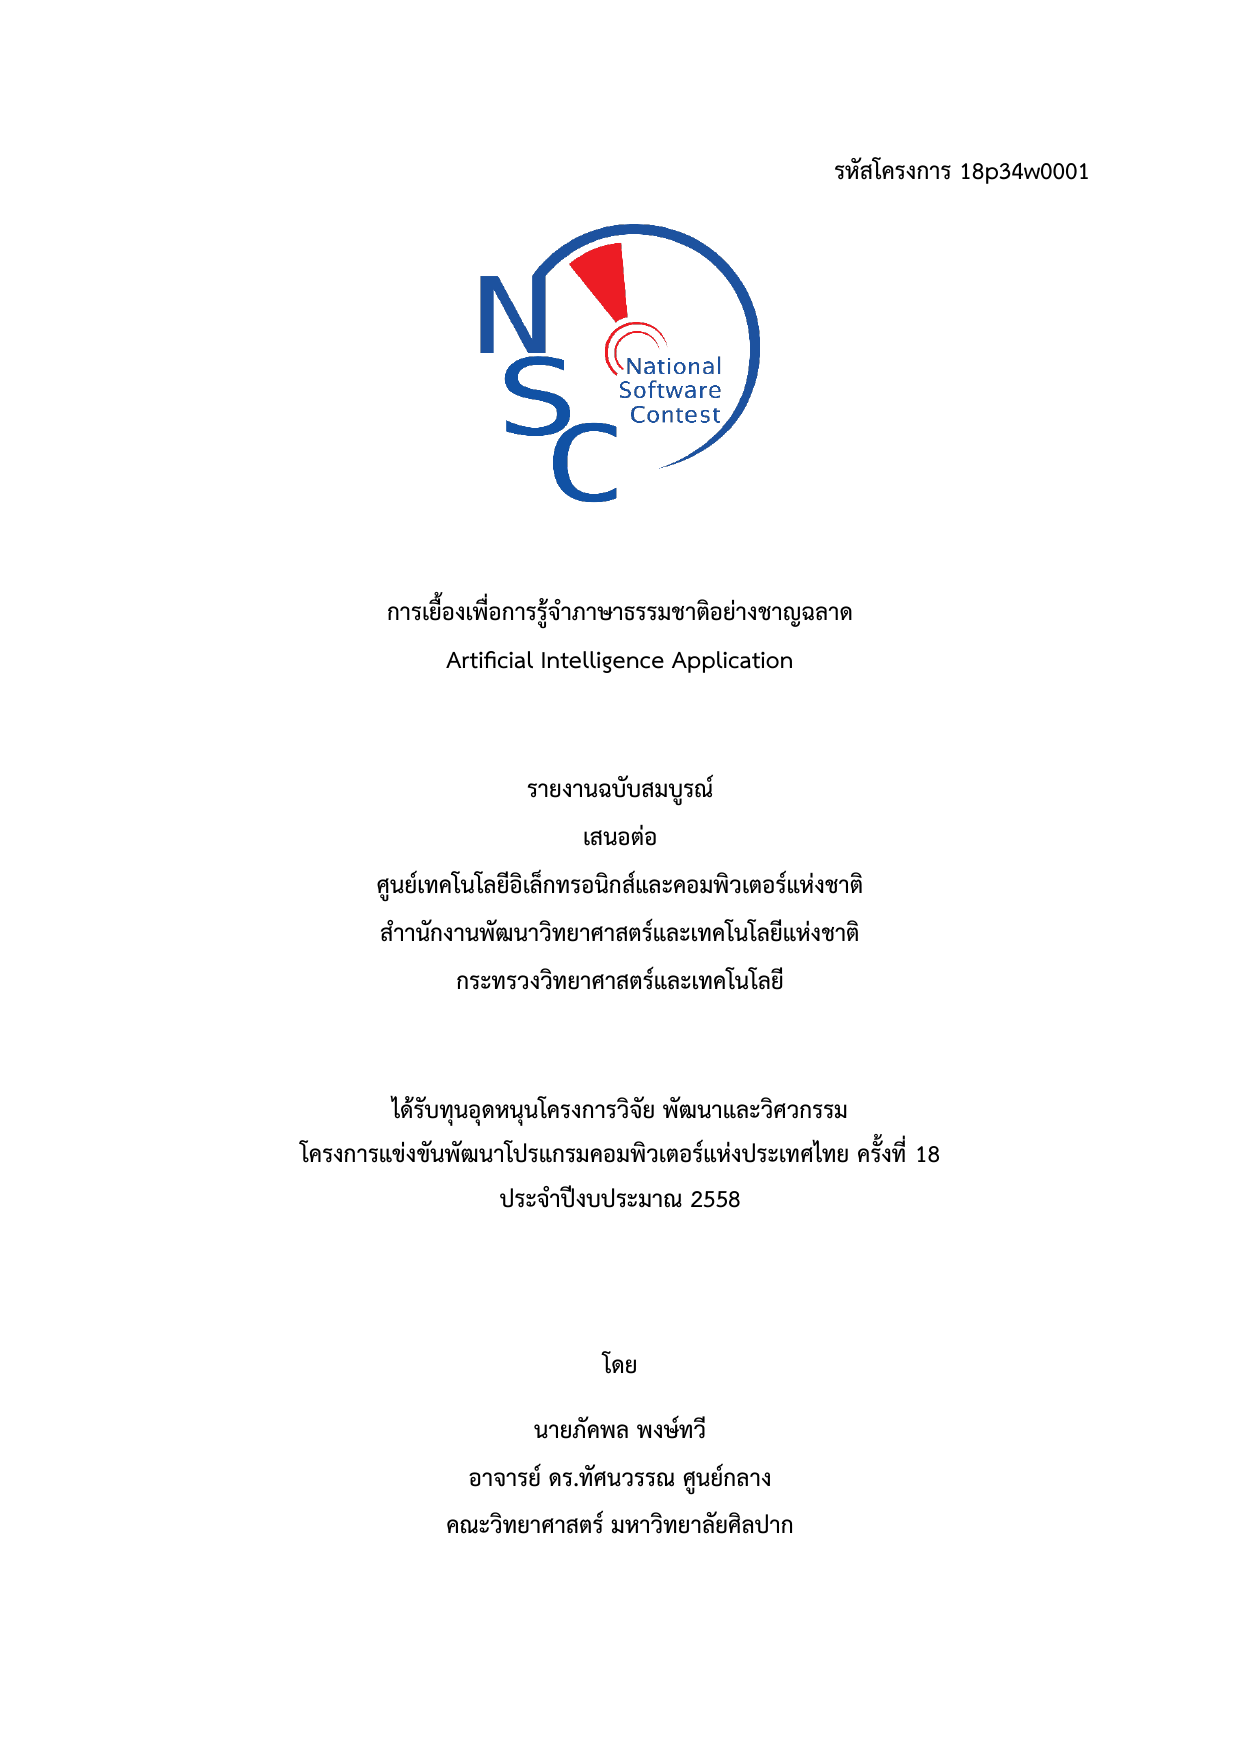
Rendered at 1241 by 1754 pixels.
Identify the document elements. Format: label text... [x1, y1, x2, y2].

text สำานักงานพัฒนาวิทยาศาสตร์และเทคโนโลยีแห่งชาติ [150, 912, 1090, 956]
text โดย [150, 1344, 1090, 1389]
picture [472, 214, 768, 508]
text อาจารย์ ดร.ทัศนวรรณ ศูนย์กลาง [150, 1457, 1090, 1501]
text คณะวิทยาศาสตร์ มหาวิทยาลัยศิลปาก [150, 1505, 1090, 1549]
text ได้รับทุนอุดหนุนโครงการวิจัย พัฒนาและวิศวกรรม [150, 1089, 1090, 1133]
text รหัสโครงการ 18p34w0001 [150, 150, 1090, 194]
text เสนอต่อ [150, 816, 1090, 861]
text ประจำปีงบประมาณ 2558 [150, 1178, 1090, 1222]
text โครงการแข่งขันพัฒนาโปรแกรมคอมพิวเตอร์แห่งประเทศไทย ครั้งที่ 18 [150, 1133, 1090, 1178]
text Artificial Intelligence Application [150, 639, 1090, 683]
text รายงานฉบับสมบูรณ์ [150, 768, 1090, 813]
text การเยื้องเพื่อการรู้จำภาษาธรรมชาติอย่างชาญฉลาด [150, 591, 1090, 636]
text กระทรวงวิทยาศาสตร์และเทคโนโลยี [150, 960, 1090, 1004]
text นายภัคพล พงษ์ทวี [150, 1409, 1090, 1453]
text ศูนย์เทคโนโลยีอิเล็กทรอนิกส์และคอมพิวเตอร์แห่งชาติ [150, 864, 1090, 908]
